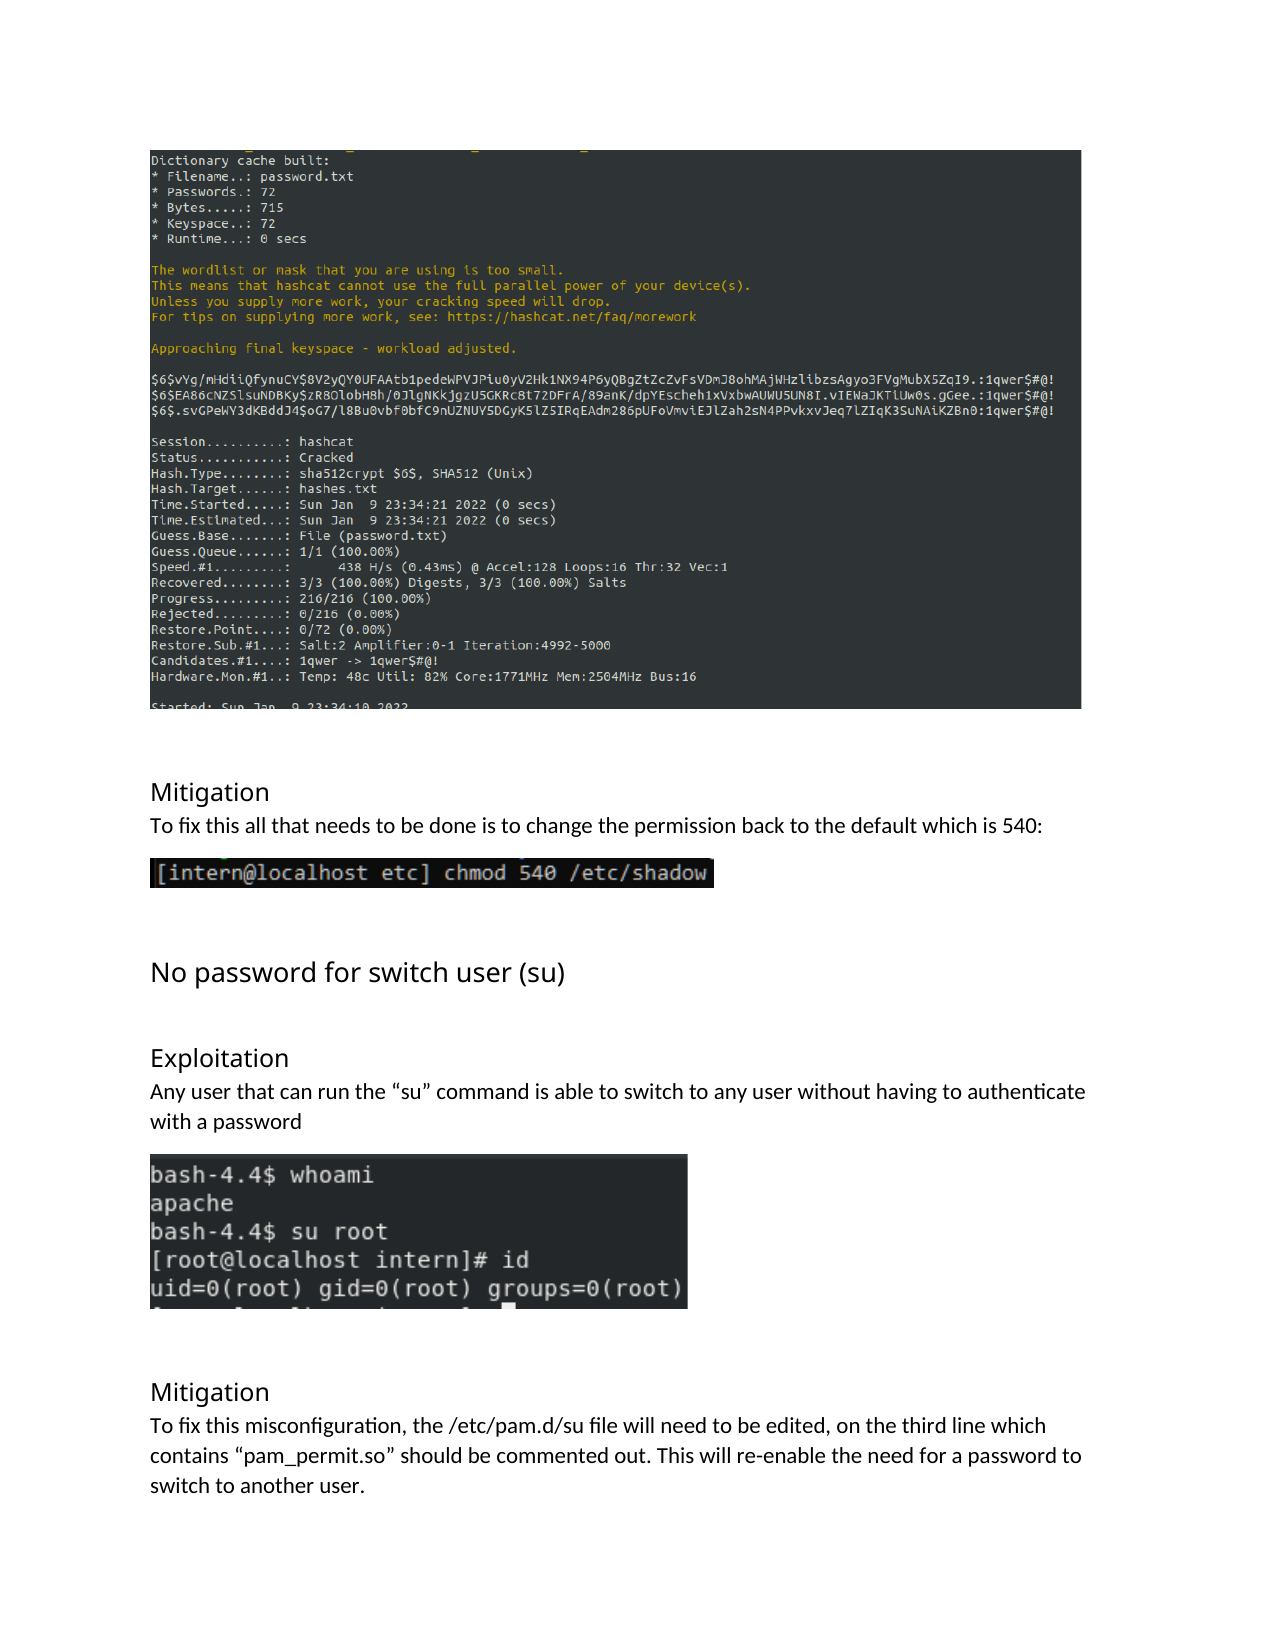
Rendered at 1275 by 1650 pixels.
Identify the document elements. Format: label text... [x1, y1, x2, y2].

picture [150, 150, 1082, 709]
subtitle No password for switch user (su) [150, 953, 1125, 990]
subtitle Exploitation [150, 1040, 1125, 1074]
subtitle Mitigation [150, 774, 1125, 808]
picture [150, 1154, 688, 1309]
picture [150, 858, 714, 888]
text To fix this all that needs to be done is to change the permission back to the default which is 540: [150, 811, 1125, 839]
subtitle Mitigation [150, 1374, 1125, 1408]
text Any user that can run the “su” command is able to switch to any user without having to authenticate with a password [150, 1077, 1125, 1135]
text To fix this misconfiguration, the /etc/pam.d/su file will need to be edited, on the third line which contains “pam_permit.so” should be commented out. This will re-enable the need for a password to switch to another user. [150, 1411, 1125, 1500]
